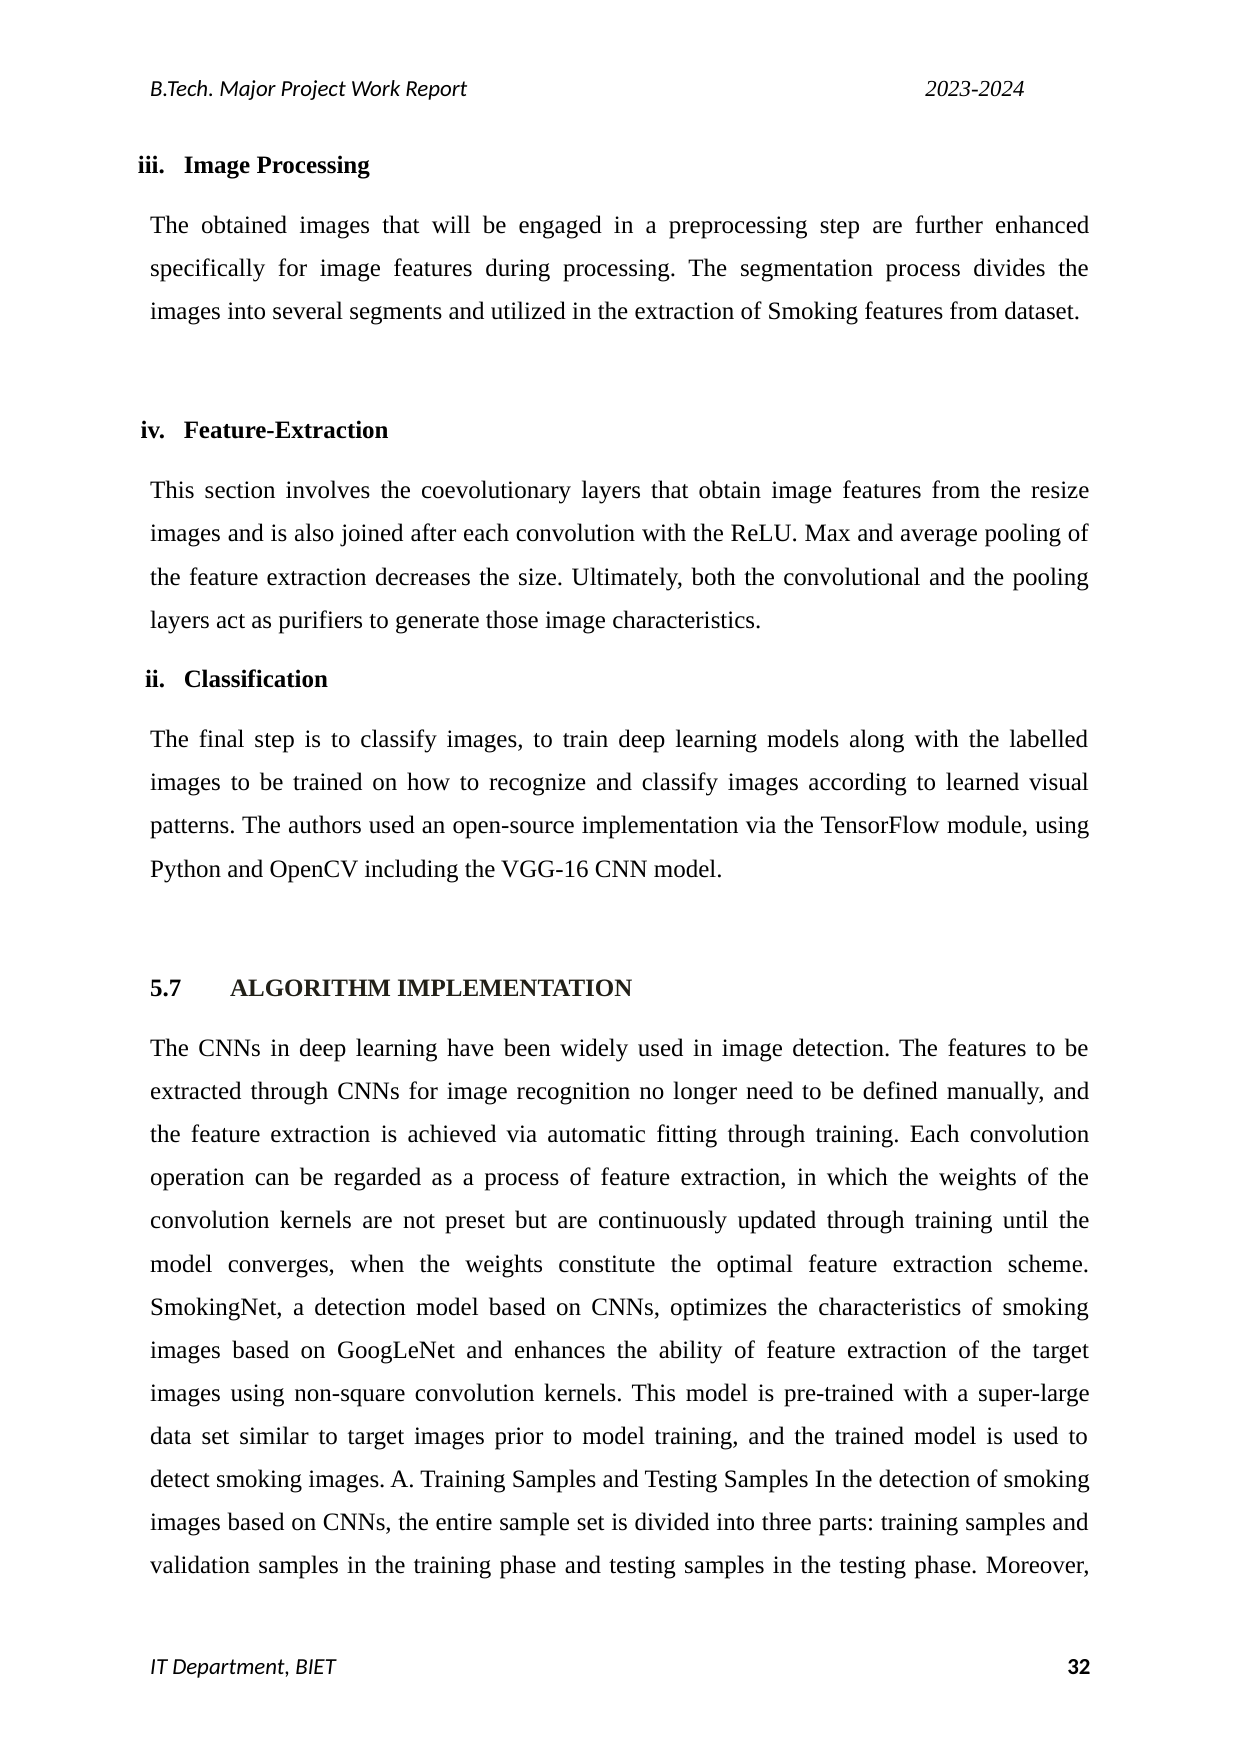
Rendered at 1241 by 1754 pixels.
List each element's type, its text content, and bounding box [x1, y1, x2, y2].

list ALGORITHM IMPLEMENTATION [150, 973, 1090, 1002]
text The final step is to classify images, to train deep learning models along with the labelled images to be trained on how to recognize and classify images according to learned visual patterns. The authors used an open-source implementation via the TensorFlow module, using Python and OpenCV including the VGG-16 CNN model. [150, 724, 1090, 882]
list Image Processing [165, 150, 1090, 179]
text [150, 1033, 1090, 1579]
list Classification [165, 664, 1090, 693]
text This section involves the coevolutionary layers that obtain image features from the resize images and is also joined after each convolution with the ReLU. Max and average pooling of the feature extraction decreases the size. Ultimately, both the convolutional and the pooling layers act as purifiers to generate those image characteristics. [150, 475, 1090, 633]
text The obtained images that will be engaged in a preprocessing step are further enhanced specifically for image features during processing. The segmentation process divides the images into several segments and utilized in the extraction of Smoking features from dataset. [150, 210, 1090, 325]
list Feature-Extraction [165, 416, 1090, 444]
